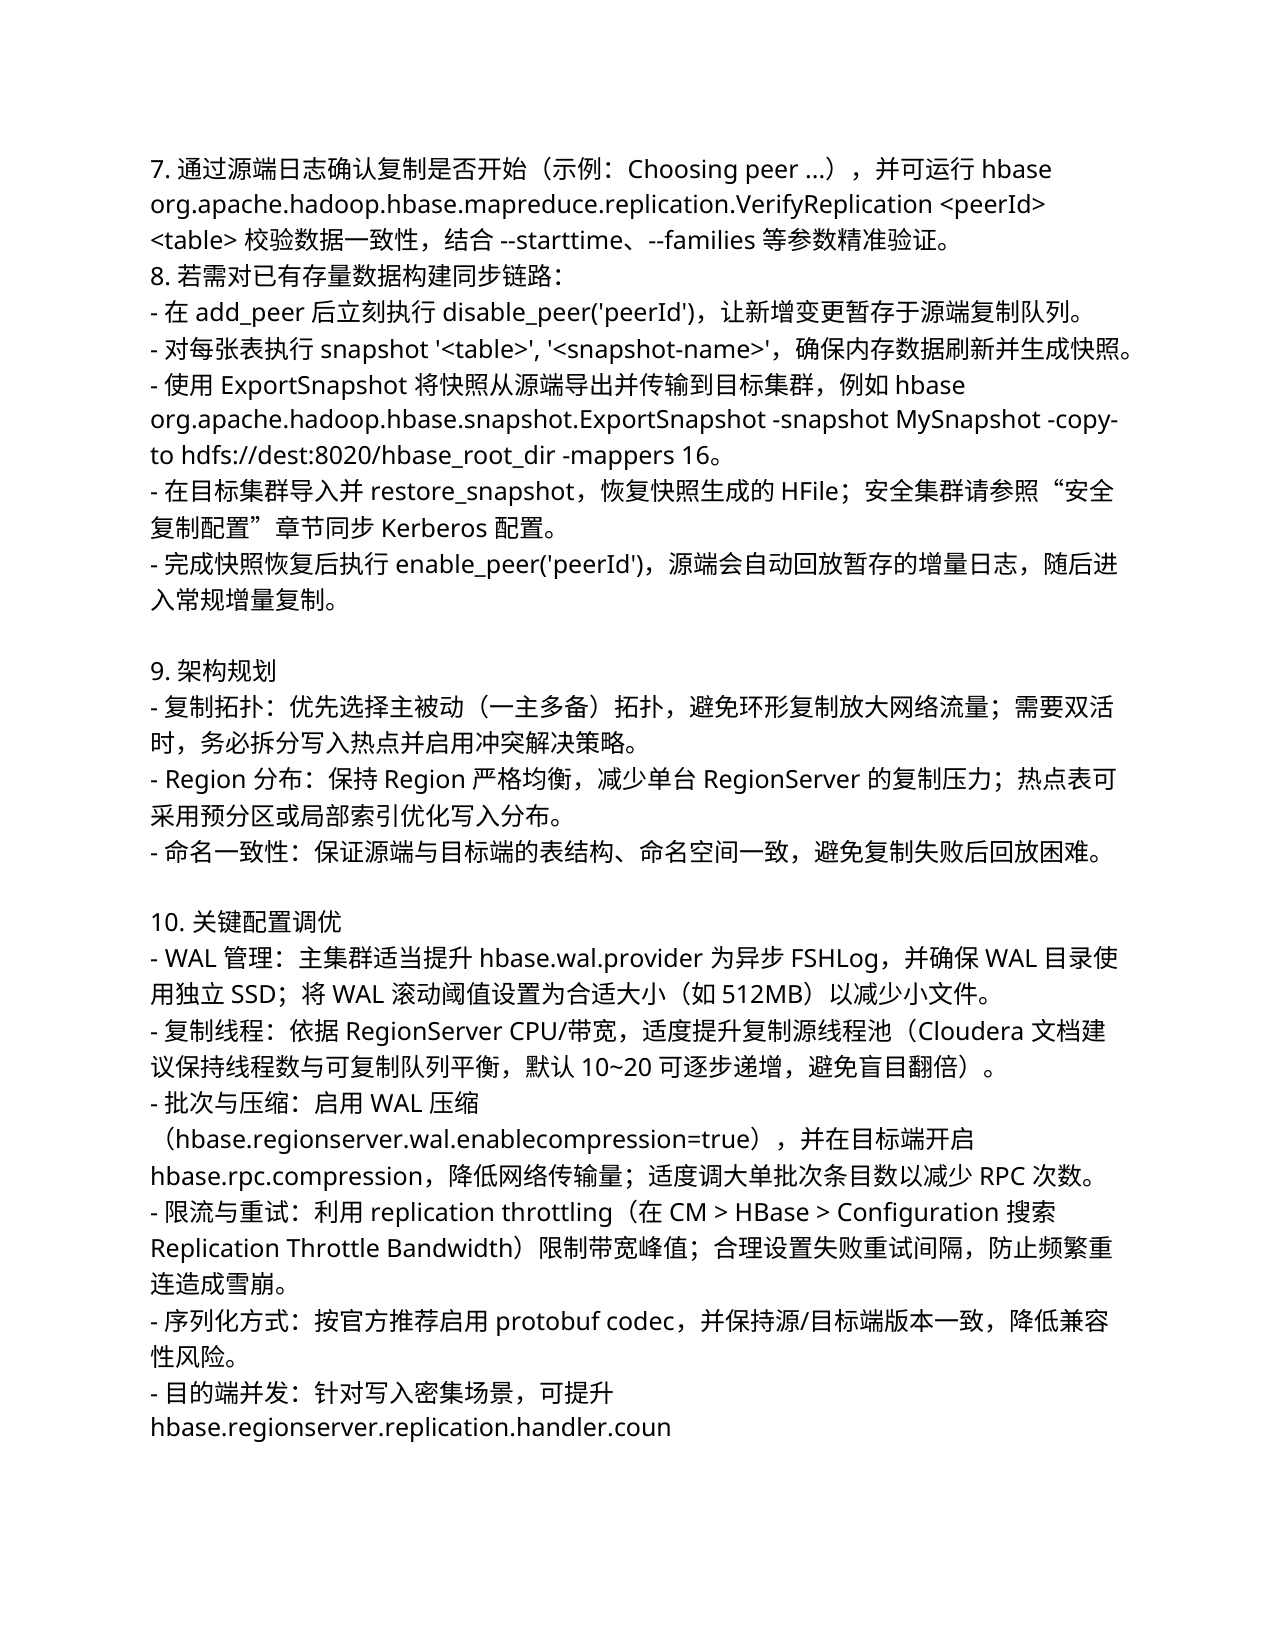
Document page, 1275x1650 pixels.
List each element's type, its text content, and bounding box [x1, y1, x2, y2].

text - Region 分布：保持 Region 严格均衡，减少单台 RegionServer 的复制压力；热点表可采用预分区或局部索引优化写入分布。 [150, 760, 1125, 832]
text 8. 若需对已有存量数据构建同步链路： [150, 257, 1125, 293]
text - 序列化方式：按官方推荐启用 protobuf codec，并保持源/目标端版本一致，降低兼容性风险。 [150, 1301, 1125, 1374]
text - 复制拓扑：优先选择主被动（一主多备）拓扑，避免环形复制放大网络流量；需要双活时，务必拆分写入热点并启用冲突解决策略。 [150, 687, 1125, 760]
text - 在 add_peer 后立刻执行 disable_peer('peerId')，让新增变更暂存于源端复制队列。 [150, 293, 1125, 329]
text - 在目标集群导入并 restore_snapshot，恢复快照生成的 HFile；安全集群请参照“安全复制配置”章节同步 Kerberos 配置。 [150, 472, 1125, 544]
text - WAL 管理：主集群适当提升 hbase.wal.provider 为异步 FSHLog，并确保 WAL 目录使用独立 SSD；将 WAL 滚动阈值设置为合适大小（如 512MB）以减少小文件。 [150, 939, 1125, 1011]
text - 复制线程：依据 RegionServer CPU/带宽，适度提升复制源线程池（Cloudera 文档建议保持线程数与可复制队列平衡，默认 10~20 可逐步递增，避免盲目翻倍）。 [150, 1011, 1125, 1084]
text - 使用 ExportSnapshot 将快照从源端导出并传输到目标集群，例如 hbase org.apache.hadoop.hbase.snapshot.ExportSnapshot -snapshot MySnapshot -copy-to hdfs://dest:8020/hbase_root_dir -mappers 16。 [150, 365, 1125, 472]
text - 完成快照恢复后执行 enable_peer('peerId')，源端会自动回放暂存的增量日志，随后进入常规增量复制。 [150, 544, 1125, 617]
text - 命名一致性：保证源端与目标端的表结构、命名空间一致，避免复制失败后回放困难。 [150, 832, 1125, 868]
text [150, 1374, 1125, 1444]
text - 对每张表执行 snapshot '<table>', '<snapshot-name>'，确保内存数据刷新并生成快照。 [150, 329, 1125, 365]
text - 批次与压缩：启用 WAL 压缩（hbase.regionserver.wal.enablecompression=true），并在目标端开启 hbase.rpc.compression，降低网络传输量；适度调大单批次条目数以减少 RPC 次数。 [150, 1084, 1125, 1192]
text - 限流与重试：利用 replication throttling（在 CM > HBase > Configuration 搜索 Replication Throttle Bandwidth）限制带宽峰值；合理设置失败重试间隔，防止频繁重连造成雪崩。 [150, 1192, 1125, 1301]
text 7. 通过源端日志确认复制是否开始（示例：Choosing peer ...），并可运行 hbase org.apache.hadoop.hbase.mapreduce.replication.VerifyReplication <peerId> <table> 校验数据一致性，结合 --starttime、--families 等参数精准验证。 [150, 150, 1125, 257]
